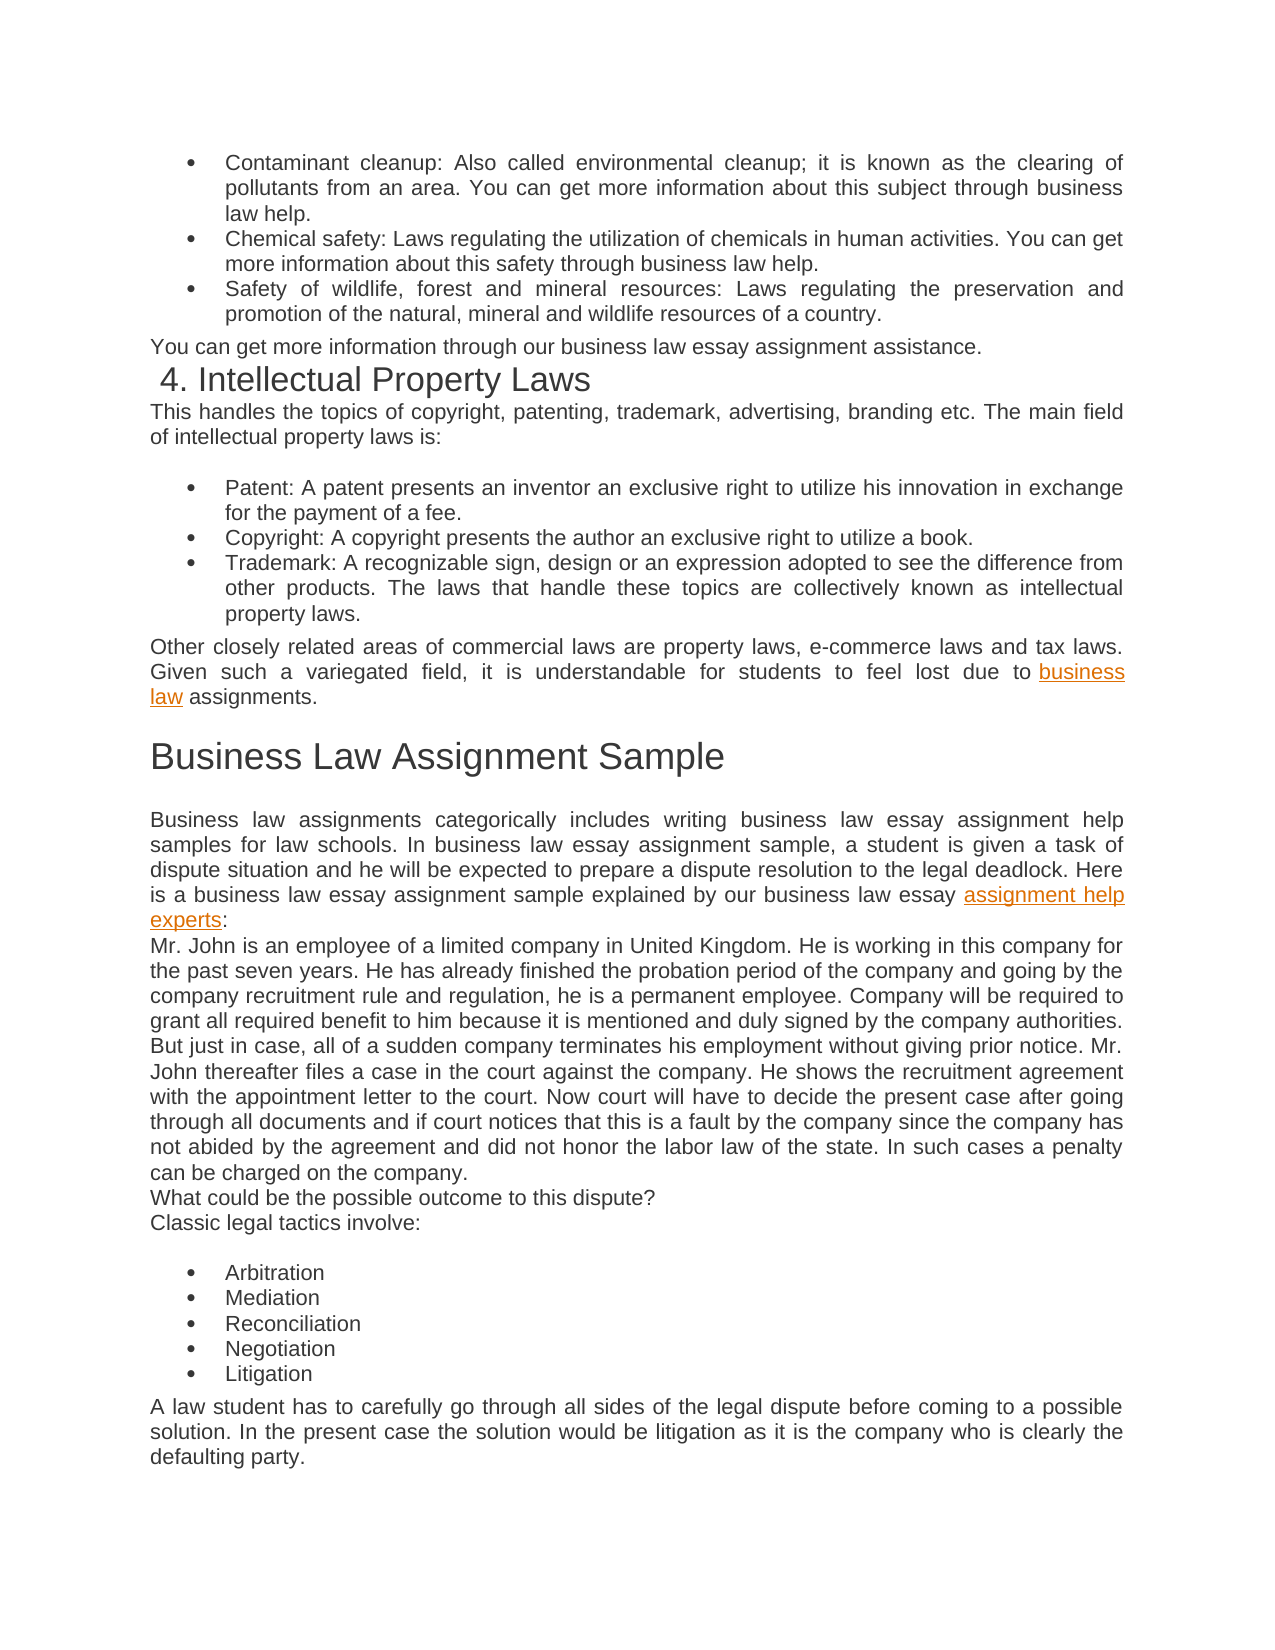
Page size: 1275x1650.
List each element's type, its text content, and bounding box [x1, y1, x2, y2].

text You can get more information through our business law essay assignment assistance. [150, 334, 1125, 359]
list Litigation [187, 1361, 1125, 1386]
list Patent: A patent presents an inventor an exclusive right to utilize his innovation in exchange for the payment of a fee. [187, 474, 1125, 525]
text What could be the possible outcome to this dispute? [150, 1184, 1125, 1210]
text This handles the topics of copyright, patenting, trademark, advertising, branding etc. The main field of intellectual property laws is: [150, 399, 1125, 449]
list Trademark: A recognizable sign, design or an expression adopted to see the difference from other products. The laws that handle these topics are collectively known as intellectual property laws. [187, 550, 1125, 626]
text Mr. John is an employee of a limited company in United Kingdom. He is working in this company for the past seven years. He has already finished the probation period of the company and going by the company recruitment rule and regulation, he is a permanent employee. Company will be required to grant all required benefit to him because it is mentioned and duly signed by the company authorities. But just in case, all of a sudden company terminates his employment without giving prior notice. Mr. John thereafter files a case in the court against the company. He shows the recruitment agreement with the appointment letter to the court. Now court will have to decide the present case after going through all documents and if court notices that this is a fault by the company since the company has not abided by the agreement and did not honor the labor law of the state. In such cases a penalty can be charged on the company. [150, 932, 1125, 1184]
text Classic legal tactics involve: [150, 1210, 1125, 1235]
list Negotiation [187, 1336, 1125, 1361]
list Reconciliation [187, 1310, 1125, 1336]
list Arbitration [187, 1260, 1125, 1285]
list Mediation [187, 1285, 1125, 1310]
list Chemical safety: Laws regulating the utilization of chemicals in human activities. You can get more information about this safety through business law help. [187, 226, 1125, 276]
list Contaminant cleanup: Also called environmental cleanup; it is known as the clearing of pollutants from an area. You can get more information about this subject through business law help. [187, 150, 1125, 226]
text 4. Intellectual Property Laws [150, 359, 1125, 399]
text Business Law Assignment Sample [150, 734, 1102, 777]
list Safety of wildlife, forest and mineral resources: Laws regulating the preservation and promotion of the natural, mineral and wildlife resources of a country. [187, 276, 1125, 326]
text Other closely related areas of commercial laws are property laws, e-commerce laws and tax laws. Given such a variegated field, it is understandable for students to feel lost due to business law assignments. [150, 633, 1125, 709]
text A law student has to carefully go through all sides of the legal dispute before coming to a possible solution. In the present case the solution would be litigation as it is the company who is clearly the defaulting party. [150, 1394, 1125, 1469]
text Business law assignments categorically includes writing business law essay assignment help samples for law schools. In business law essay assignment sample, a student is given a task of dispute situation and he will be expected to prepare a dispute resolution to the legal deadlock. Here is a business law essay assignment sample explained by our business law essay assignment help experts: [150, 806, 1125, 932]
list Copyright: A copyright presents the author an exclusive right to utilize a book. [187, 525, 1125, 550]
